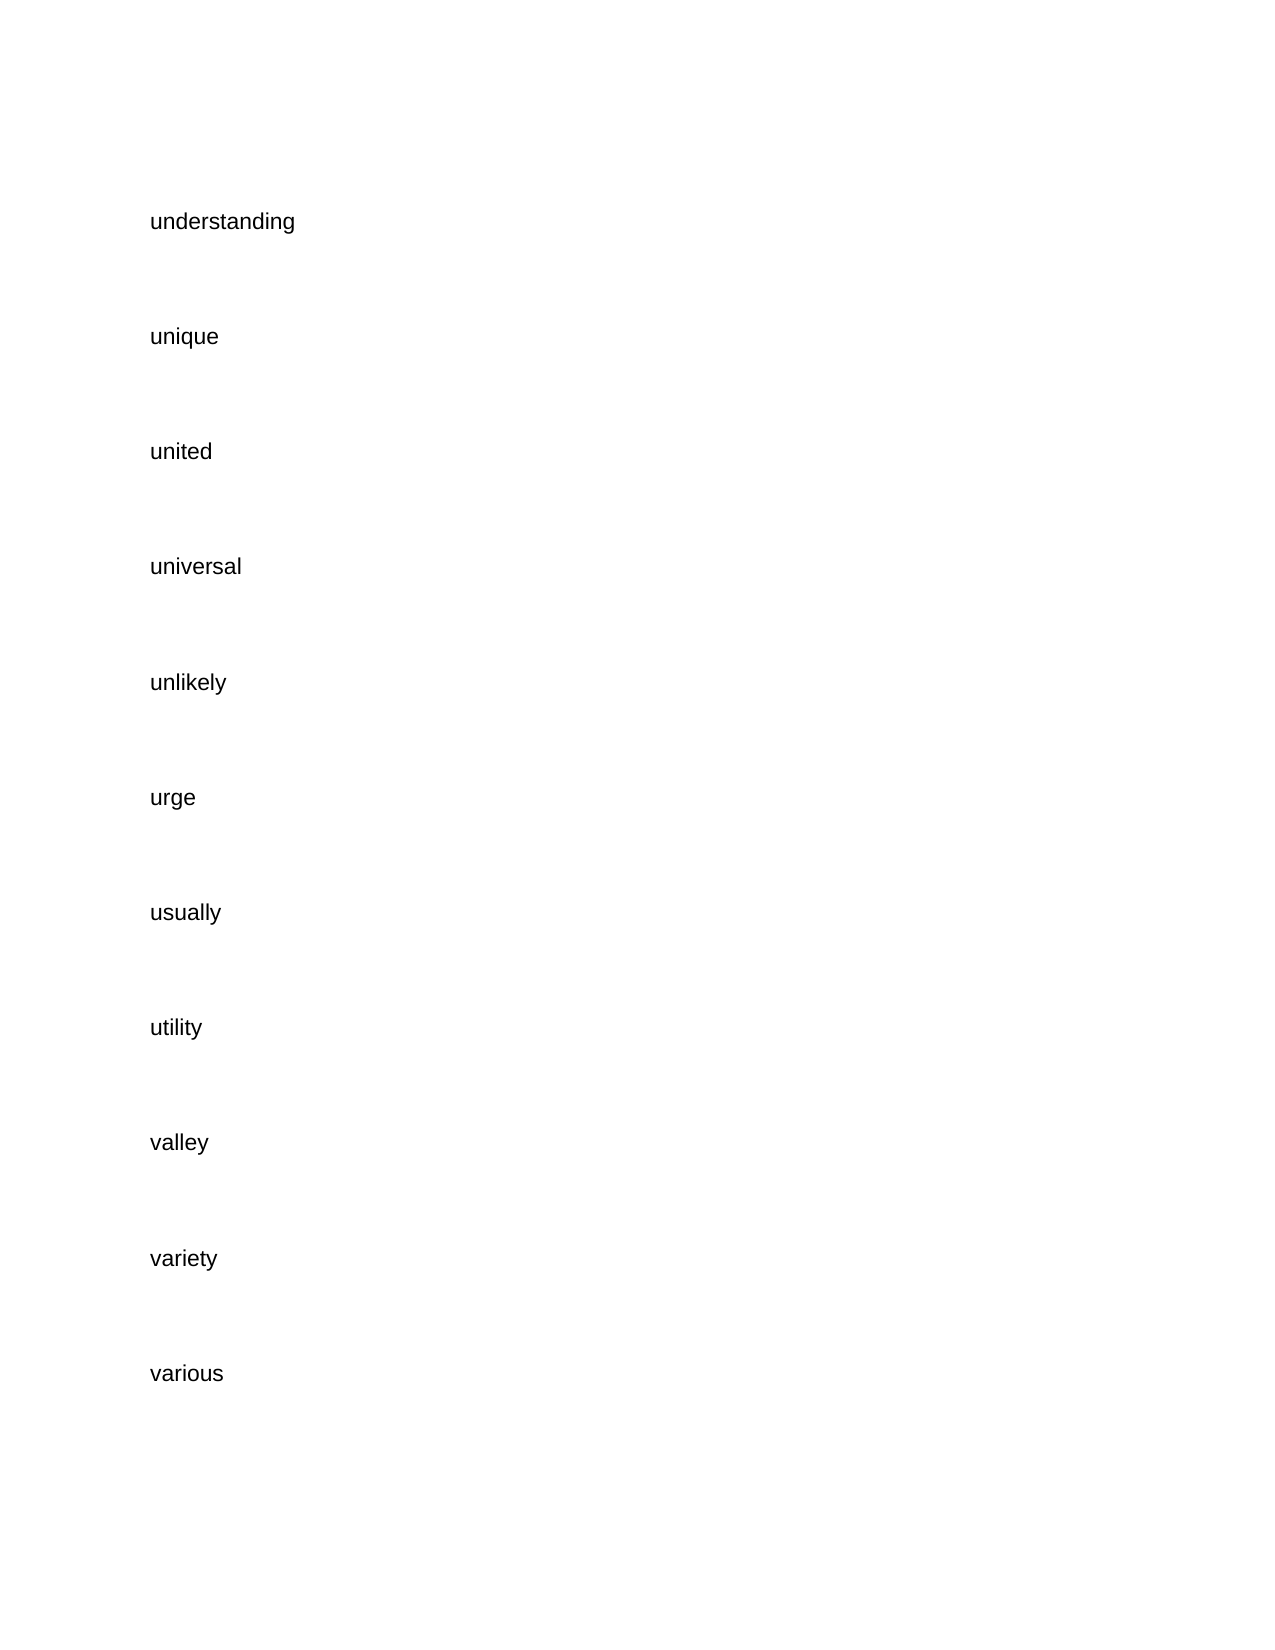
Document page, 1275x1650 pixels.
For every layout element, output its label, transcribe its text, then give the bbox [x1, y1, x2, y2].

text utility [150, 1014, 1125, 1040]
text usually [150, 899, 1125, 925]
text understanding [150, 208, 1125, 234]
text urge [150, 784, 1125, 810]
text unlikely [150, 668, 1125, 695]
text valley [150, 1129, 1125, 1156]
text united [150, 438, 1125, 464]
text various [150, 1360, 1125, 1386]
text unique [150, 323, 1125, 349]
text variety [150, 1244, 1125, 1271]
text universal [150, 553, 1125, 579]
